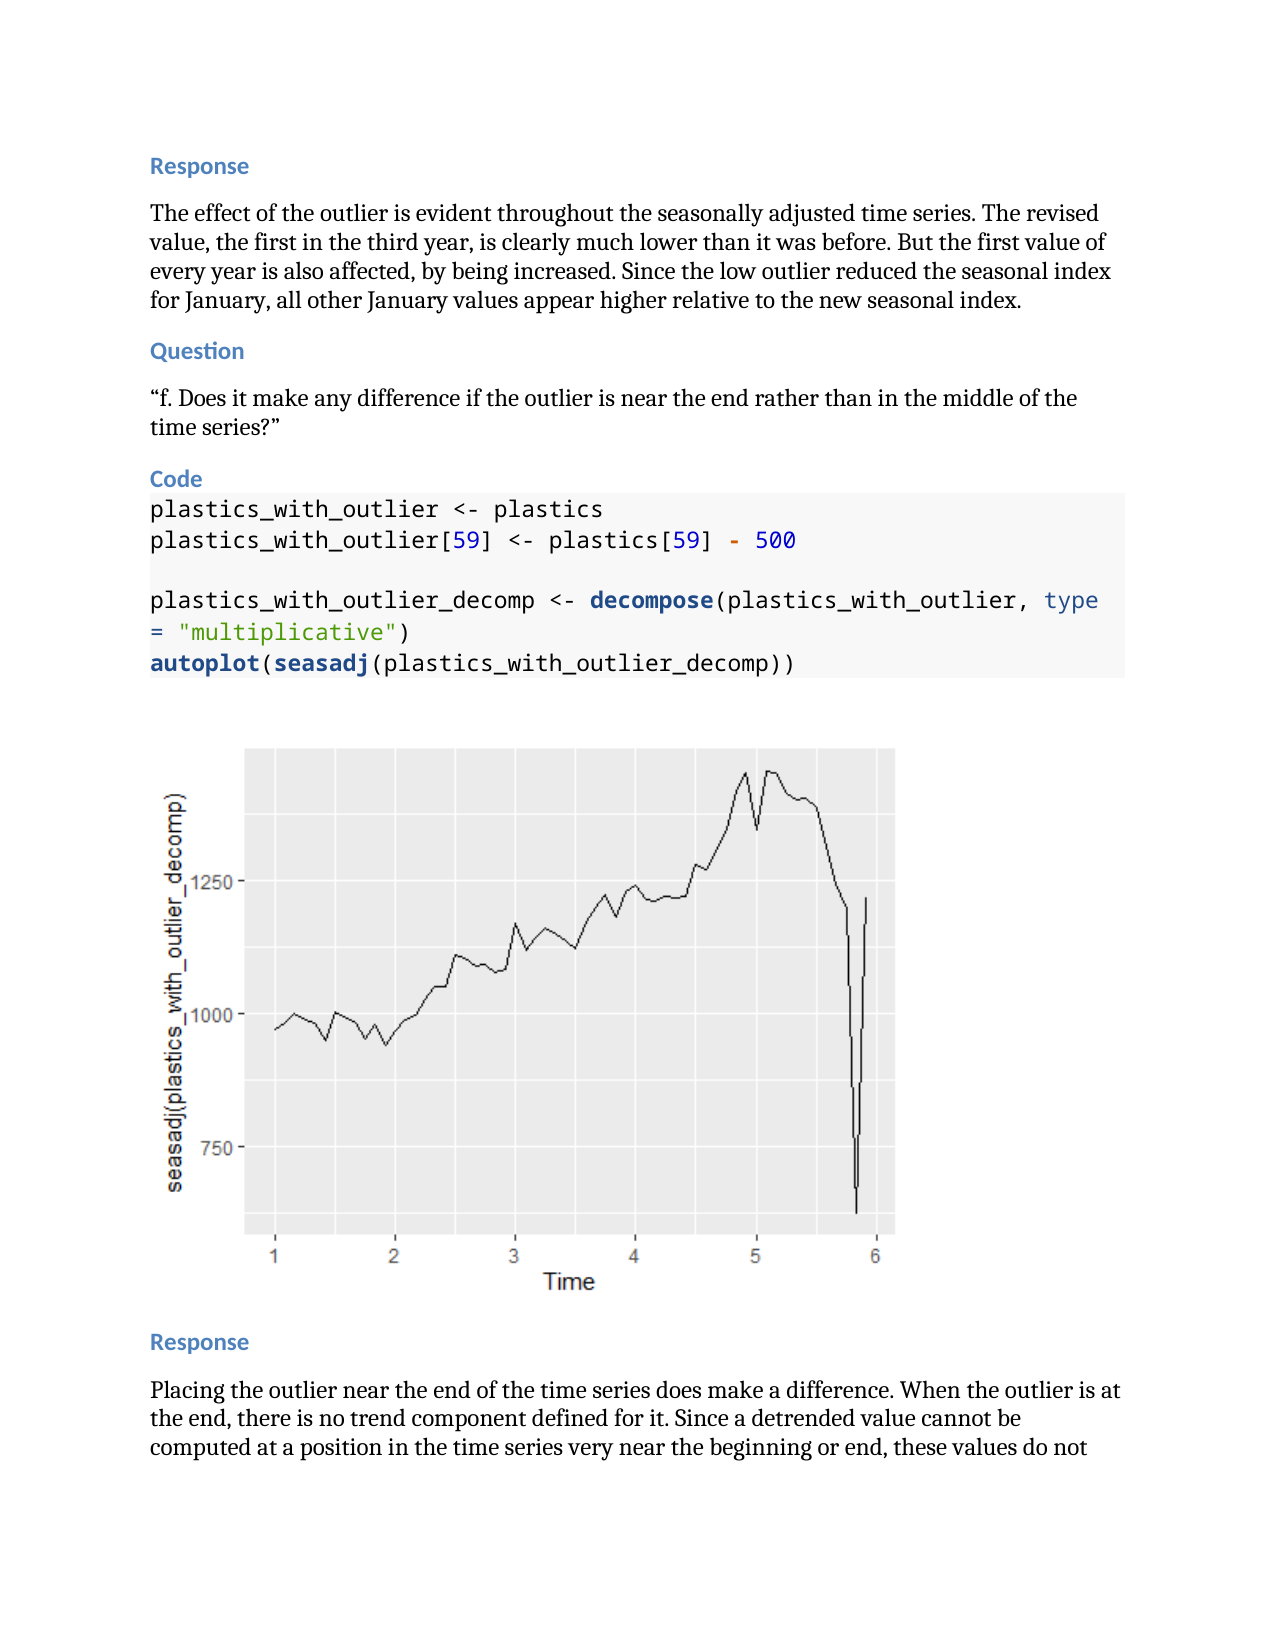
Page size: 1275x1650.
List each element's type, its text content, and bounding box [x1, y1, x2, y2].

subtitle Response [150, 150, 1125, 181]
picture [150, 699, 908, 1306]
text plastics_with_outlier <- plastics plastics_with_outlier[59] <- plastics[59] - 500 plastics_with_outlier_decomp <- decompose(plastics_with_outlier, type = "multiplicative") autoplot(seasadj(plastics_with_outlier_decomp)) [150, 493, 1125, 678]
subtitle Response [150, 1326, 1125, 1357]
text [150, 1376, 1125, 1462]
text The effect of the outlier is evident throughout the seasonally adjusted time series. The revised value, the first in the third year, is clearly much lower than it was before. But the first value of every year is also affected, by being increased. Since the low outlier reduced the seasonal index for January, all other January values appear higher relative to the new seasonal index. [150, 199, 1125, 314]
subtitle Code [150, 463, 1125, 493]
subtitle Question [150, 335, 1125, 366]
text “f. Does it make any difference if the outlier is near the end rather than in the middle of the time series?” [150, 384, 1125, 442]
